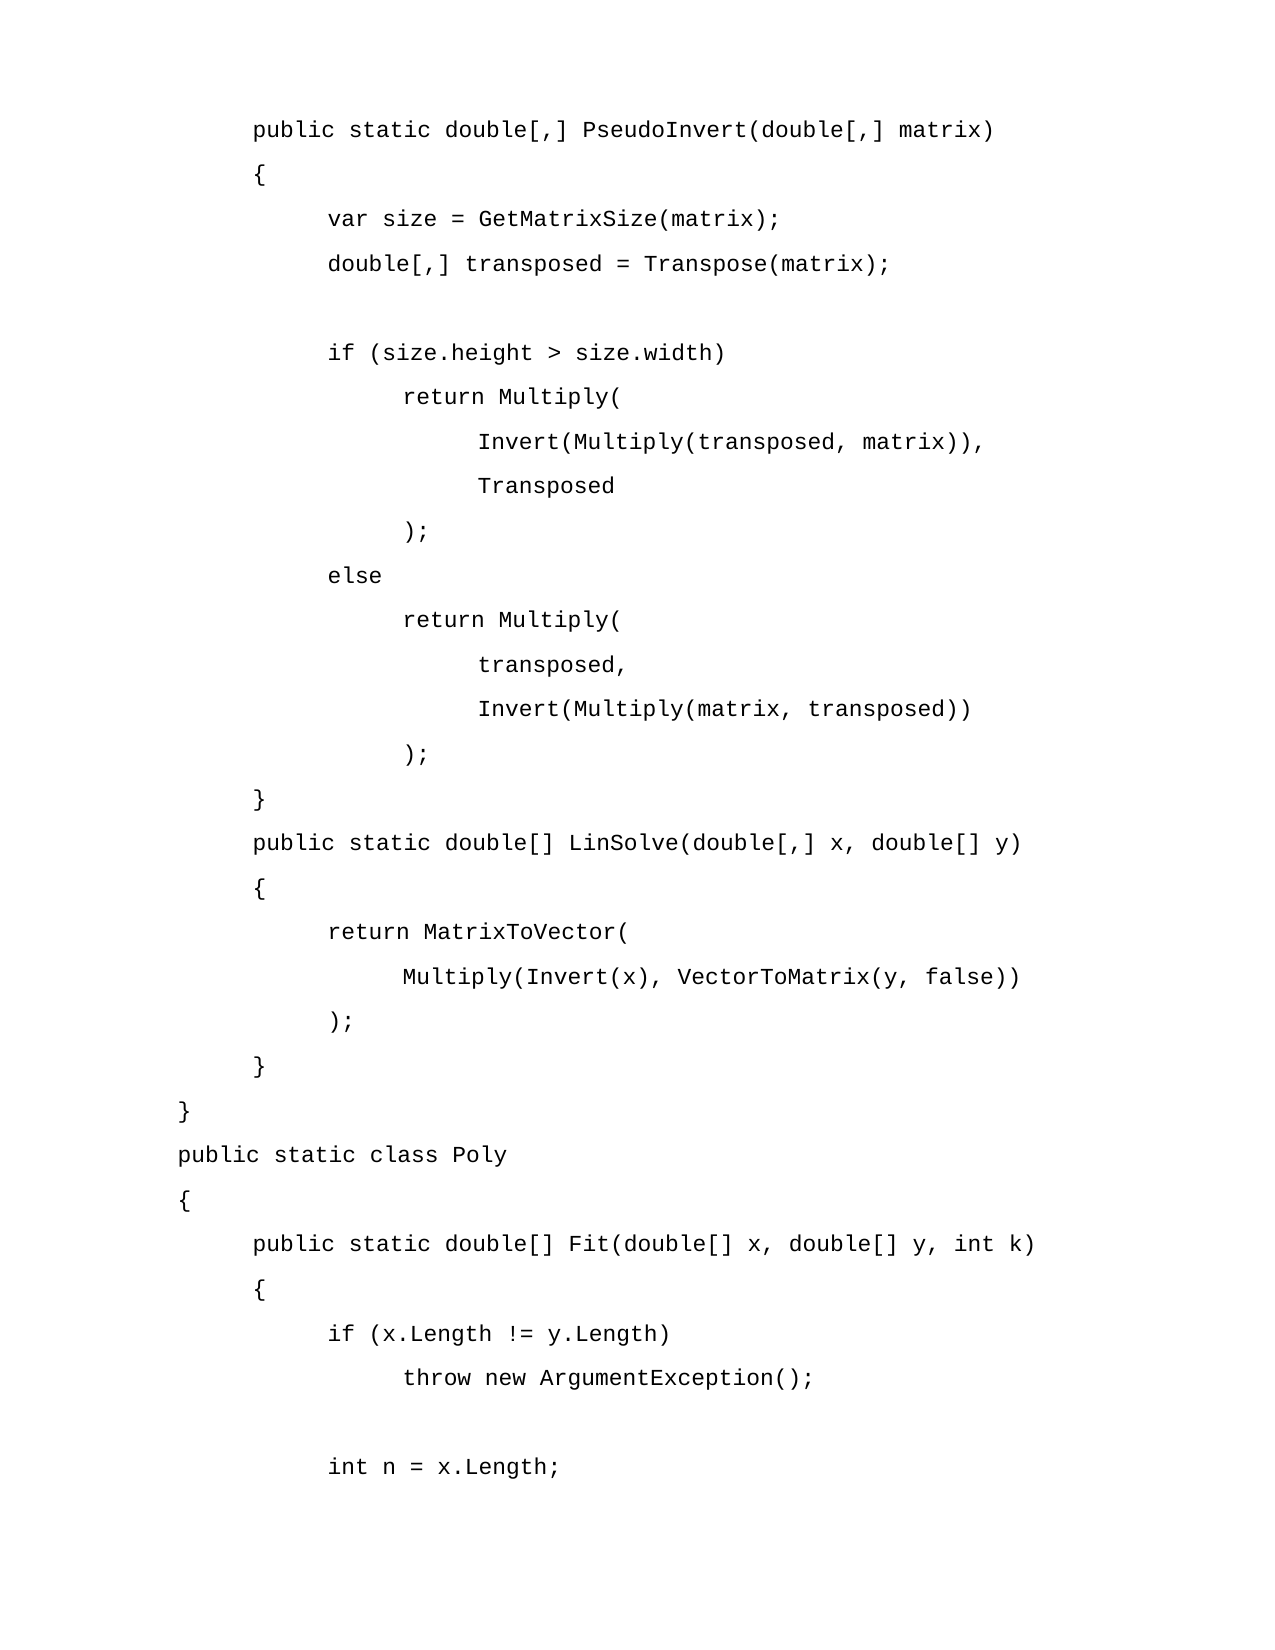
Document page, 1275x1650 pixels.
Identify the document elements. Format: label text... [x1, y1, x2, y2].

text public static class Poly [177, 1143, 1186, 1169]
text } [177, 1054, 1186, 1080]
text double[,] transposed = Transpose(matrix); [177, 252, 1186, 278]
text return MatrixToVector( [177, 921, 1186, 947]
text { [177, 876, 1186, 902]
text return Multiply( [177, 608, 1186, 634]
text throw new ArgumentException(); [177, 1366, 1186, 1392]
text return Multiply( [177, 386, 1186, 412]
text public static double[] LinSolve(double[,] x, double[] y) [177, 831, 1186, 857]
text transposed, [177, 653, 1186, 679]
text { [177, 1188, 1186, 1214]
text public static double[] Fit(double[] x, double[] y, int k) [177, 1233, 1186, 1259]
text { [177, 1277, 1186, 1303]
text Invert(Multiply(transposed, matrix)), [177, 430, 1186, 456]
text ); [177, 1010, 1186, 1036]
text public static double[,] PseudoInvert(double[,] matrix) [177, 118, 1186, 144]
text { [177, 163, 1186, 189]
text Invert(Multiply(matrix, transposed)) [177, 698, 1186, 724]
text ); [177, 519, 1186, 545]
text } [177, 1099, 1186, 1125]
text } [177, 787, 1186, 813]
text Transposed [177, 475, 1186, 501]
text var size = GetMatrixSize(matrix); [177, 207, 1186, 233]
text Multiply(Invert(x), VectorToMatrix(y, false)) [177, 965, 1186, 991]
text ); [177, 742, 1186, 768]
text int n = x.Length; [177, 1456, 1186, 1482]
text if (size.height > size.width) [177, 341, 1186, 367]
text else [177, 564, 1186, 590]
text if (x.Length != y.Length) [177, 1322, 1186, 1348]
